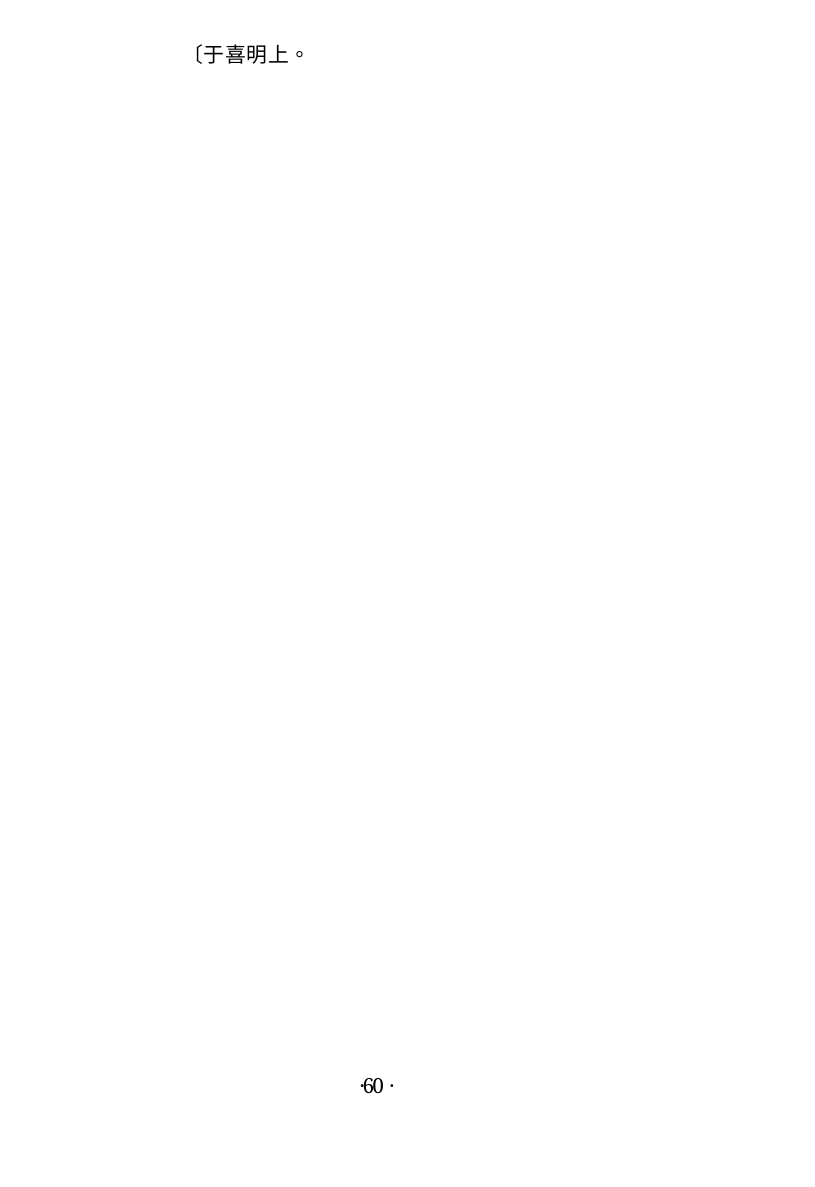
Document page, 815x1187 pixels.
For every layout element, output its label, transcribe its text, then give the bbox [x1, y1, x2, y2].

text 〔于喜明上。 [182, 42, 692, 68]
